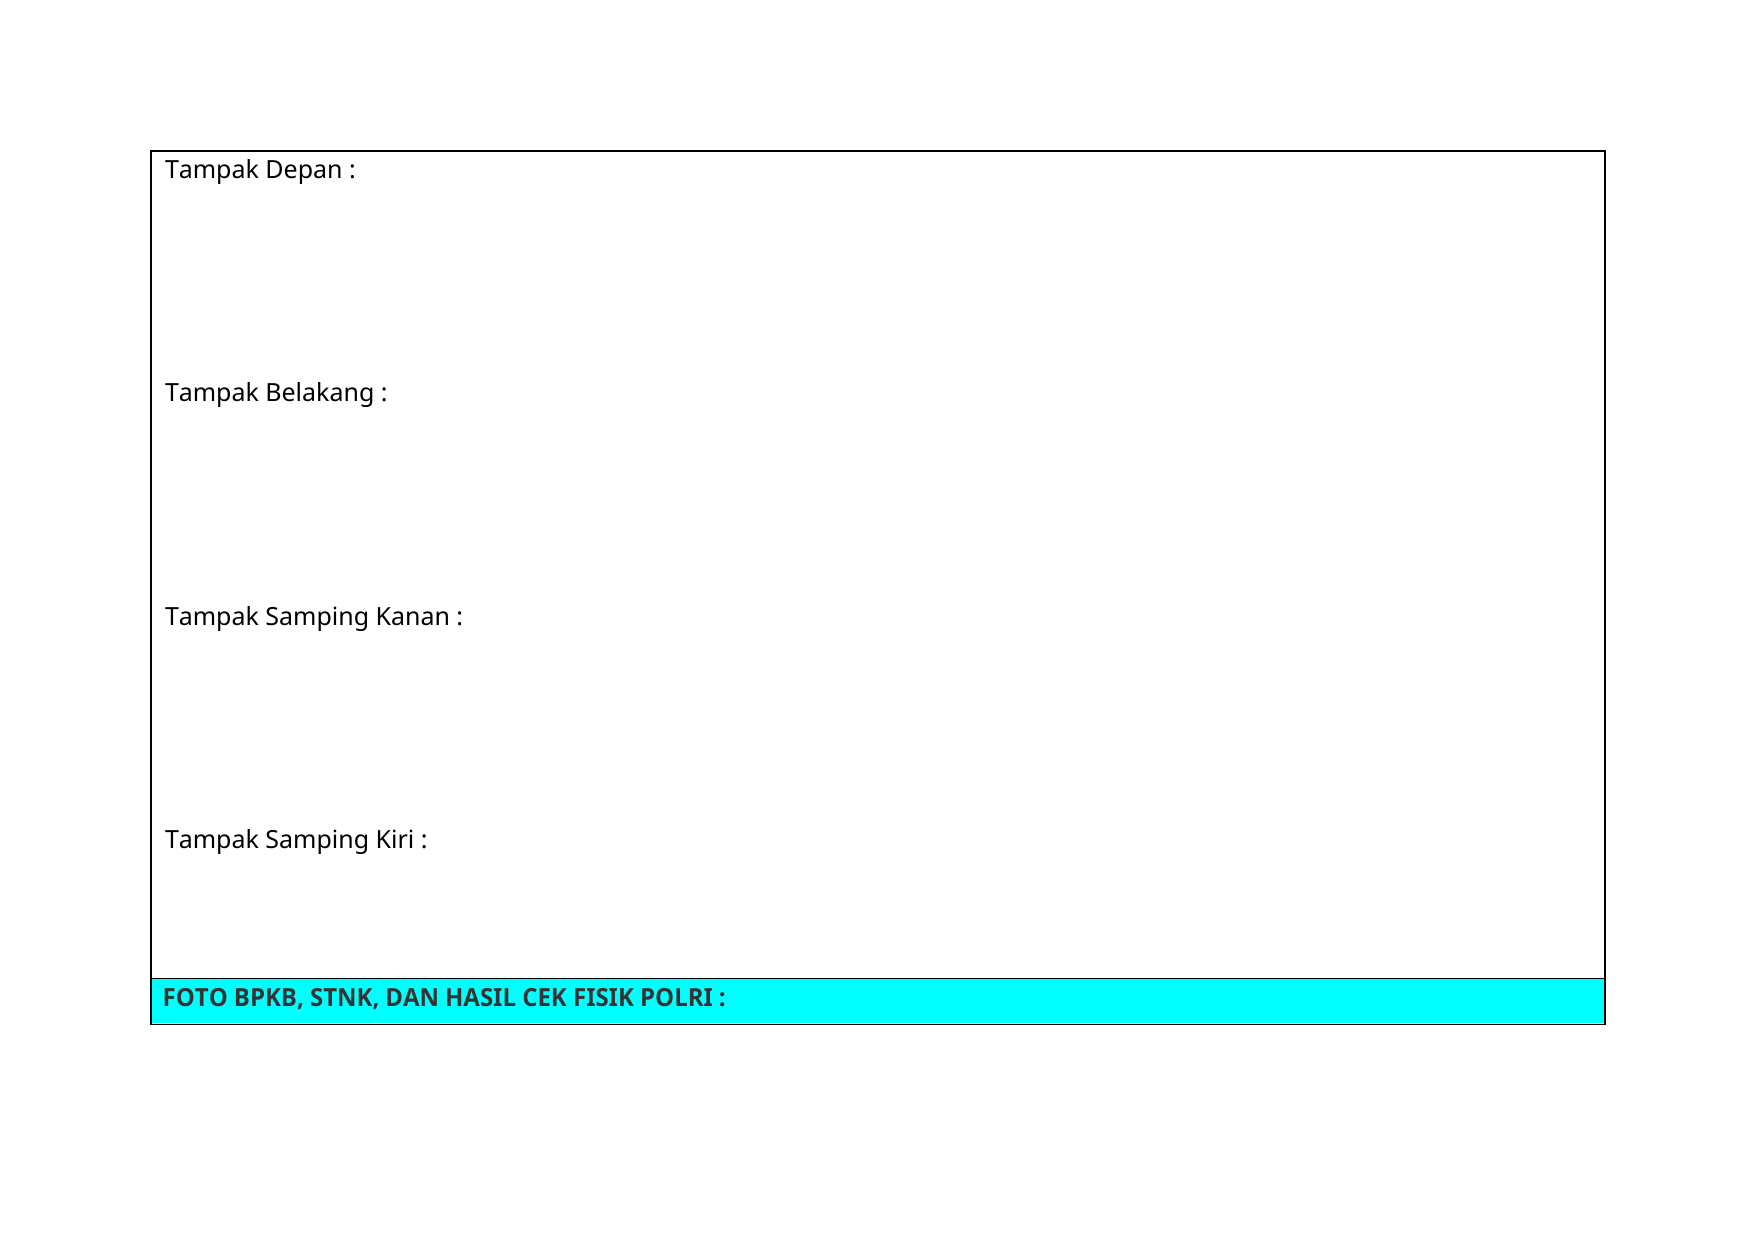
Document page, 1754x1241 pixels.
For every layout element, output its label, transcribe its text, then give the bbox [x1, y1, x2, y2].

table_cell Tampak Depan : Tampak Belakang : Tampak Samping Kanan : Tampak Samping Kiri : [152, 152, 1604, 978]
table_cell FOTO BPKB, STNK, DAN HASIL CEK FISIK POLRI : [152, 979, 1604, 1023]
